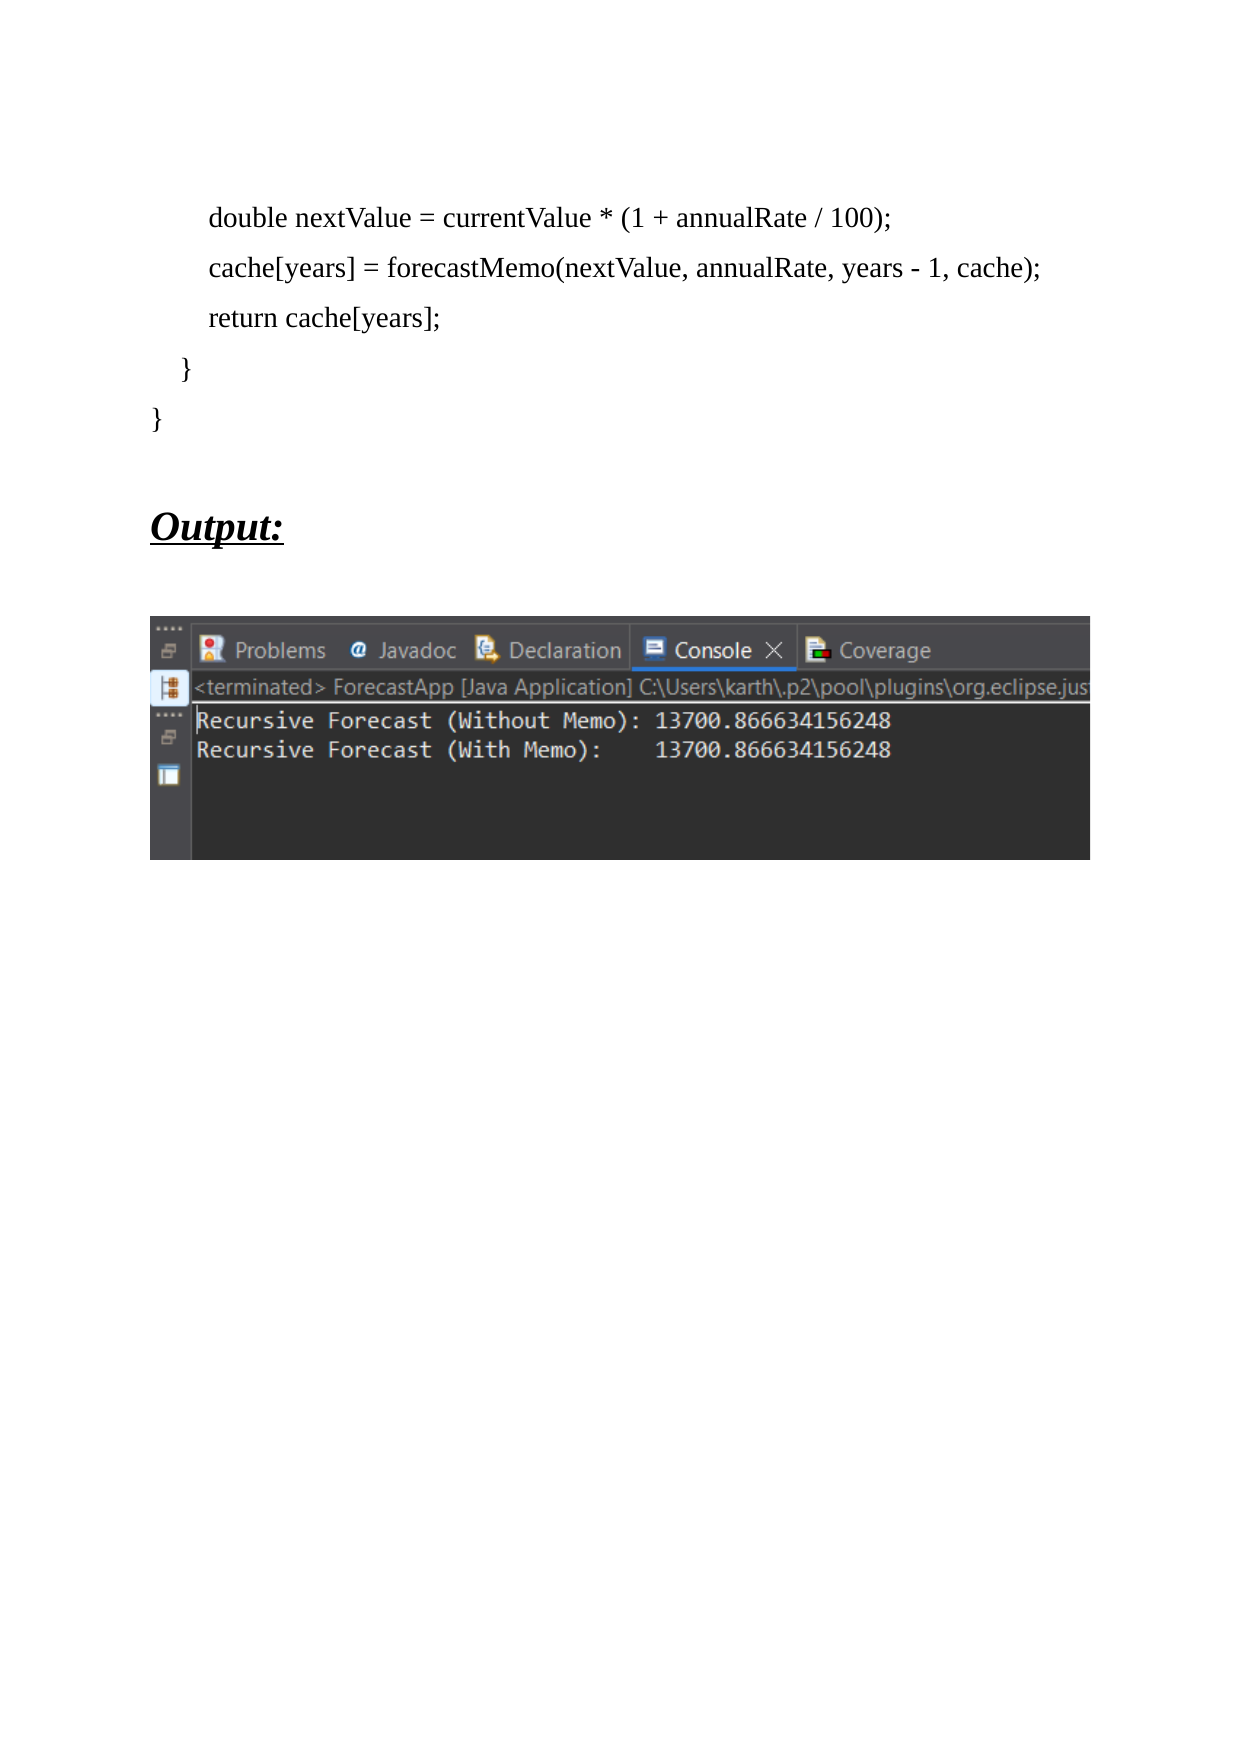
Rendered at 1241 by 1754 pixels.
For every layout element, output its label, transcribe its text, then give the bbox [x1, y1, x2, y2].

text double nextValue = currentValue * (1 + annualRate / 100); [150, 200, 1090, 234]
text cache[years] = forecastMemo(nextValue, annualRate, years - 1, cache); [150, 250, 1090, 284]
text } [150, 401, 1090, 434]
text } [150, 351, 1090, 384]
text Output: [150, 501, 1090, 549]
picture [150, 616, 1091, 860]
text return cache[years]; [150, 301, 1090, 334]
